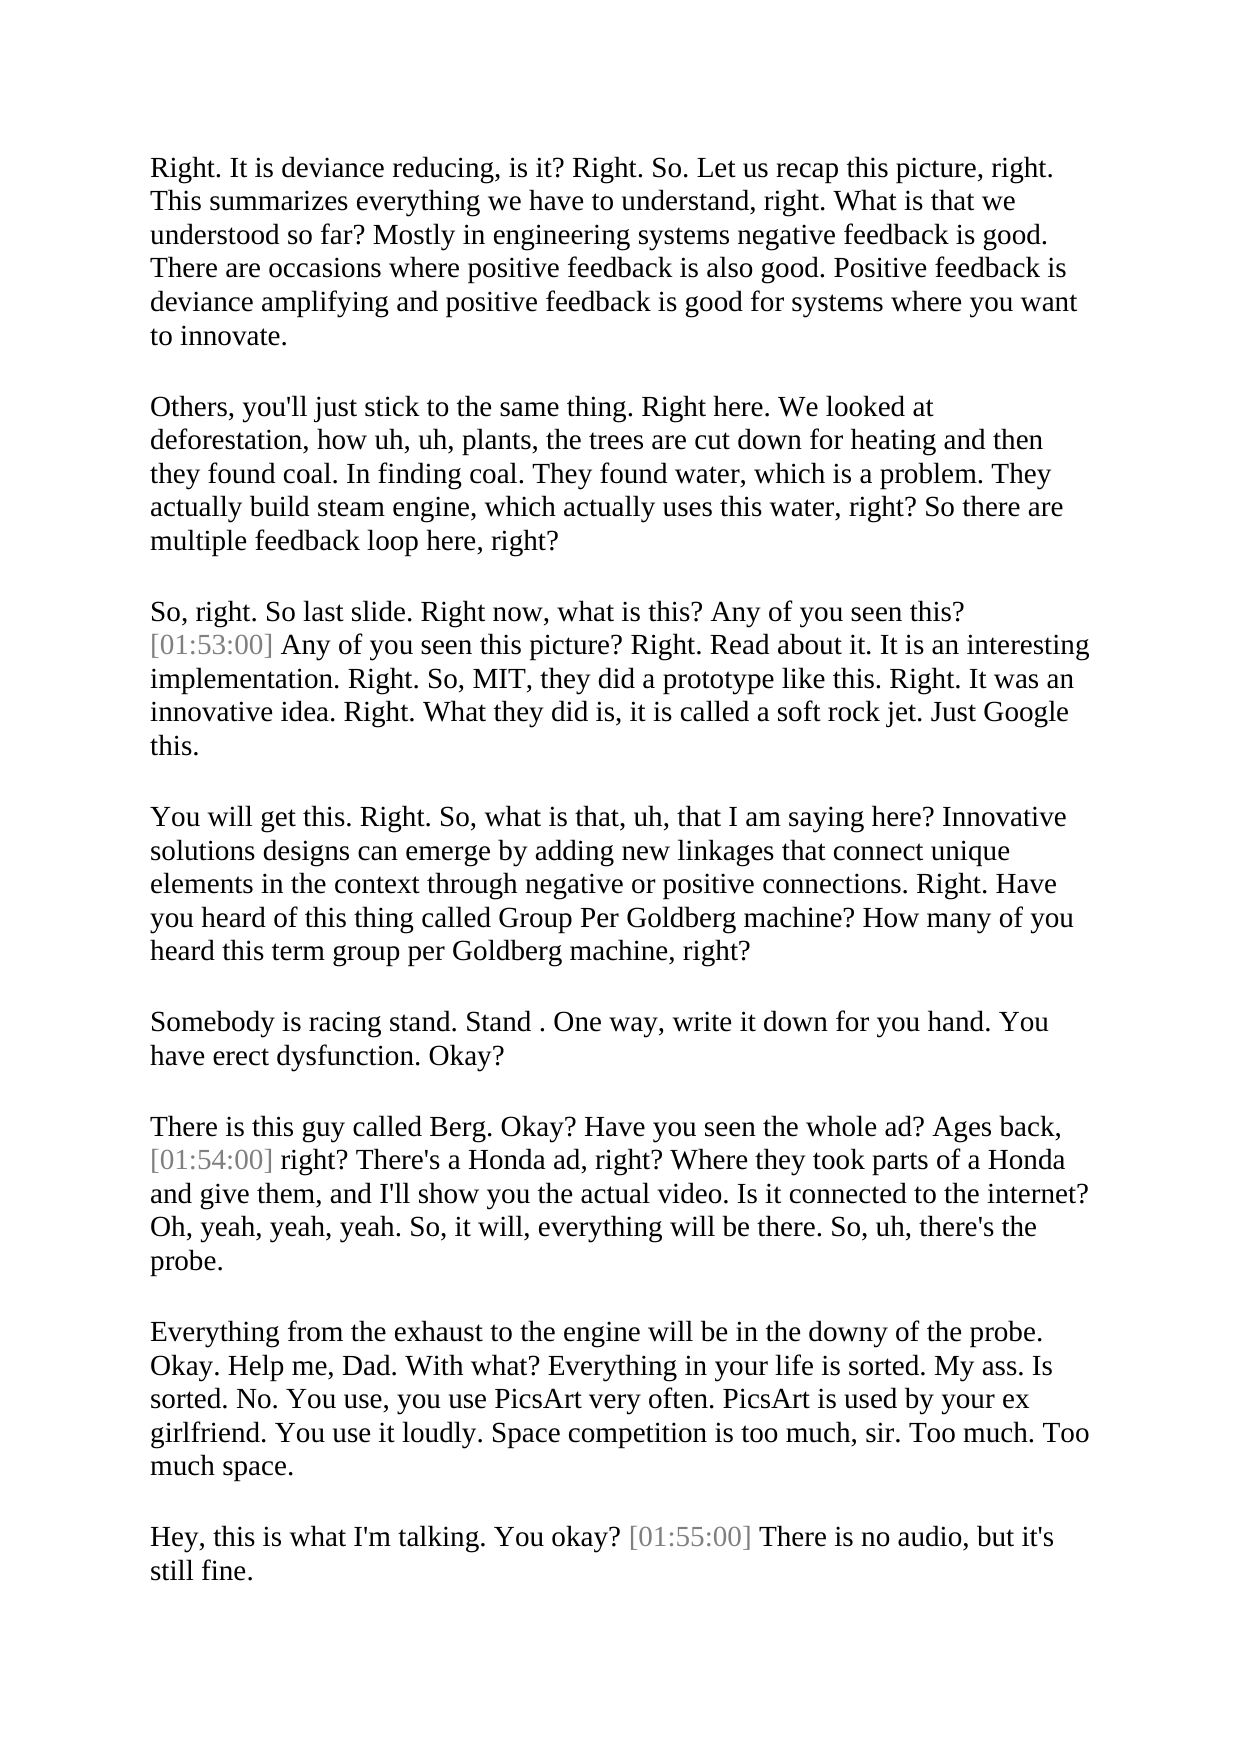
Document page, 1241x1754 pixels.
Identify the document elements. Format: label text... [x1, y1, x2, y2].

text Hey, this is what I'm talking. You okay? [01:55:00] There is no audio, but it's still fine. [150, 1519, 1090, 1586]
text Somebody is racing stand. Stand . One way, write it down for you hand. You have erect dysfunction. Okay? [150, 1004, 1090, 1071]
text So, right. So last slide. Right now, what is this? Any of you seen this? [01:53:00] Any of you seen this picture? Right. Read about it. It is an interesting implementation. Right. So, MIT, they did a prototype like this. Right. It was an innovative idea. Right. What they did is, it is called a soft rock jet. Just Google this. [150, 594, 1090, 762]
text There is this guy called Berg. Okay? Have you seen the whole ad? Ages back, [01:54:00] right? There's a Honda ad, right? Where they took parts of a Honda and give them, and I'll show you the actual video. Is it connected to the internet? Oh, yeah, yeah, yeah. So, it will, everything will be there. So, uh, there's the probe. [150, 1109, 1090, 1277]
text Others, you'll just stick to the same thing. Right here. We looked at deforestation, how uh, uh, plants, the trees are cut down for heating and then they found coal. In finding coal. They found water, which is a problem. They actually build steam engine, which actually uses this water, right? So there are multiple feedback loop here, right? [150, 389, 1090, 556]
text Right. It is deviance reducing, is it? Right. So. Let us recap this picture, right. This summarizes everything we have to understand, right. What is that we understood so far? Mostly in engineering systems negative feedback is good. There are occasions where positive feedback is also good. Positive feedback is deviance amplifying and positive feedback is good for systems where you want to innovate. [150, 150, 1090, 351]
text Everything from the exhaust to the engine will be in the downy of the probe. Okay. Help me, Dad. With what? Everything in your life is sorted. My ass. Is sorted. No. You use, you use PicsArt very often. PicsArt is used by your ex girlfriend. You use it loudly. Space competition is too much, sir. Too much. Too much space. [150, 1314, 1090, 1482]
text You will get this. Right. So, what is that, uh, that I am saying here? Innovative solutions designs can emerge by adding new linkages that connect unique elements in the context through negative or positive connections. Right. Have you heard of this thing called Group Per Goldberg machine? How many of you heard this term group per Goldberg machine, right? [150, 799, 1090, 967]
